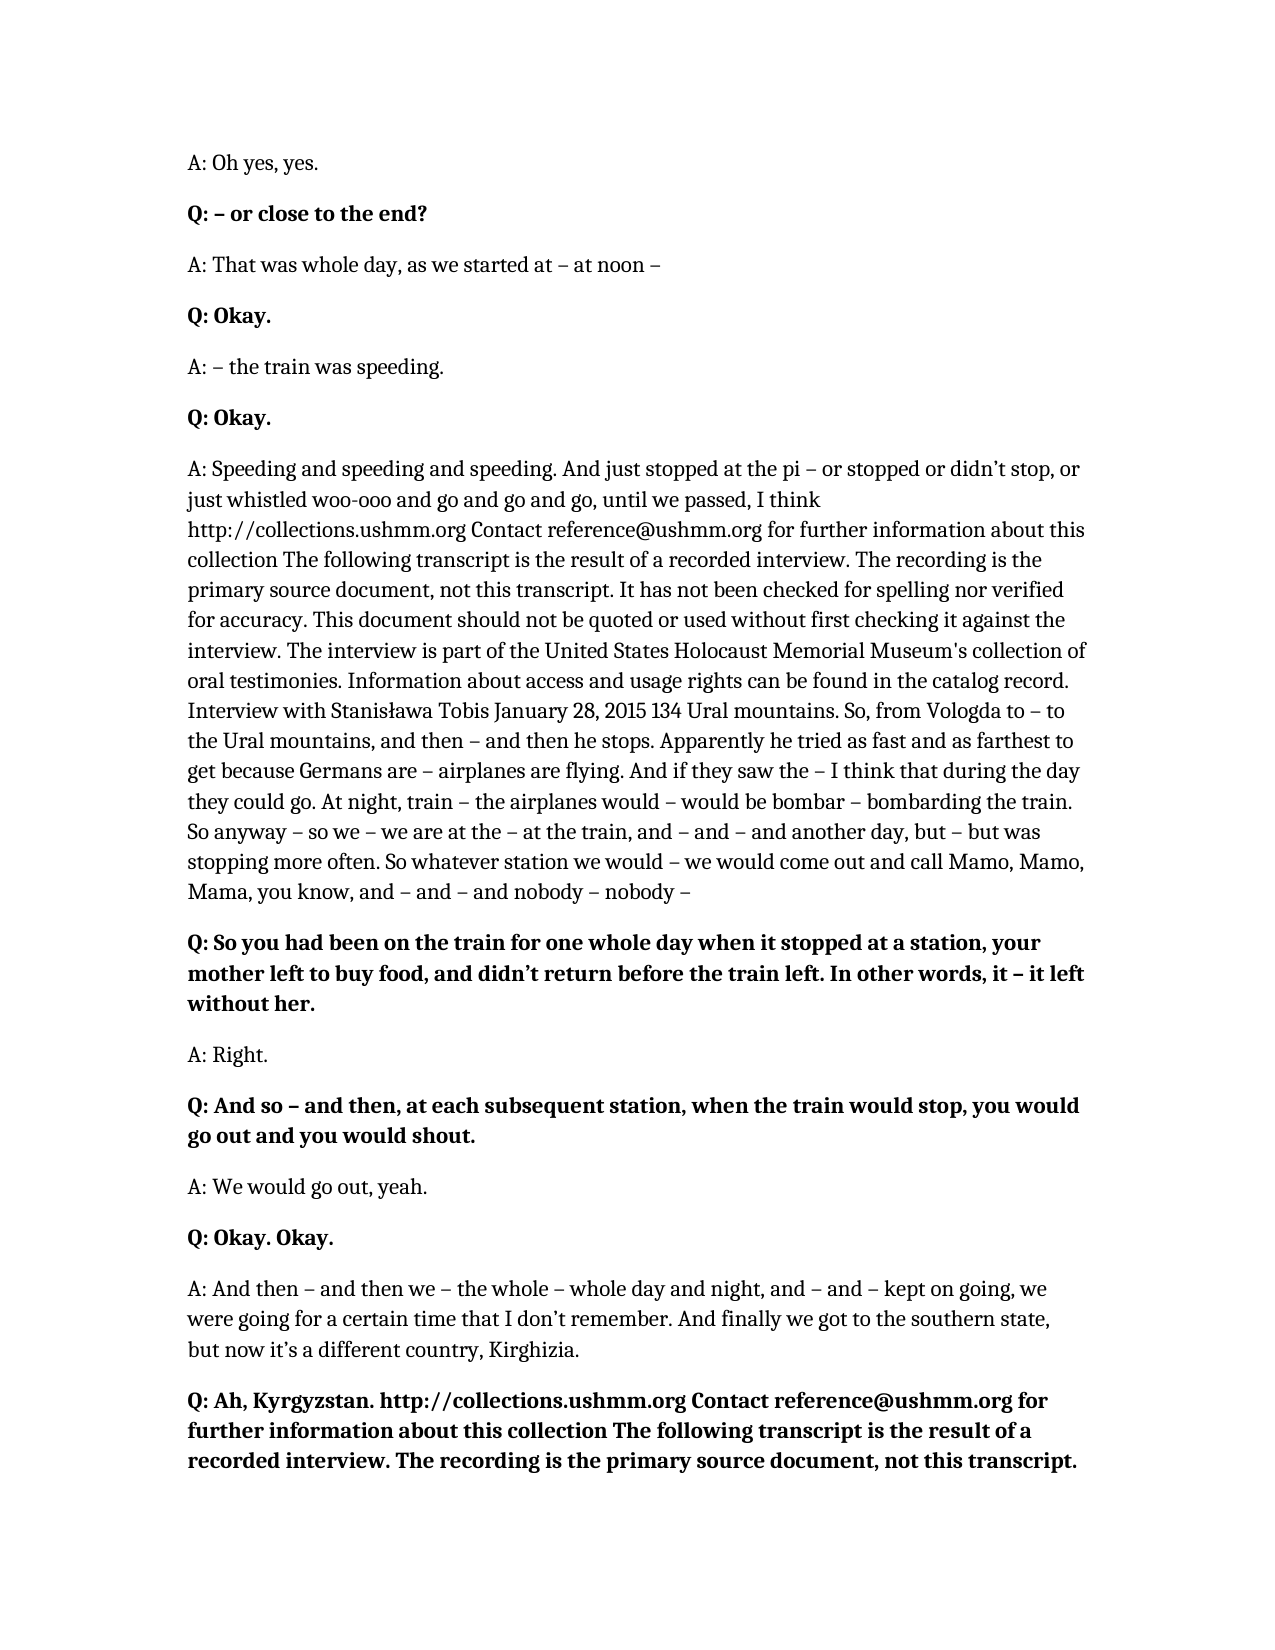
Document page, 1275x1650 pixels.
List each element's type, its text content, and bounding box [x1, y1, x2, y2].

text Q: – or close to the end? [187, 201, 1087, 227]
text A: Speeding and speeding and speeding. And just stopped at the pi – or stopped or didn’t stop, or just whistled woo-ooo and go and go and go, until we passed, I think http://collections.ushmm.org Contact reference@ushmm.org for further information about this collection The following transcript is the result of a recorded interview. The recording is the primary source document, not this transcript. It has not been checked for spelling nor verified for accuracy. This document should not be quoted or used without first checking it against the interview. The interview is part of the United States Holocaust Memorial Museum's collection of oral testimonies. Information about access and usage rights can be found in the catalog record. Interview with Stanisława Tobis January 28, 2015 134 Ural mountains. So, from Vologda to – to the Ural mountains, and then – and then he stops. Apparently he tried as fast and as farthest to get because Germans are – airplanes are flying. And if they saw the – I think that during the day they could go. At night, train – the airplanes would – would be bombar – bombarding the train. So anyway – so we – we are at the – at the train, and – and – and another day, but – but was stopping more often. So whatever station we would – we would come out and call Mamo, Mamo, Mama, you know, and – and – and nobody – nobody – [187, 456, 1087, 906]
text A: Right. [187, 1042, 1087, 1068]
text Q: So you had been on the train for one whole day when it stopped at a station, your mother left to buy food, and didn’t return before the train left. In other words, it – it left without her. [187, 930, 1087, 1017]
text A: – the train was speeding. [187, 354, 1087, 381]
text Q: And so – and then, at each subsequent station, when the train would stop, you would go out and you would shout. [187, 1093, 1087, 1149]
text A: That was whole day, as we started at – at noon – [187, 252, 1087, 278]
text A: Oh yes, yes. [187, 150, 1087, 176]
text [187, 1387, 1087, 1474]
text A: And then – and then we – the whole – whole day and night, and – and – kept on going, we were going for a certain time that I don’t remember. And finally we got to the southern state, but now it’s a different country, Kirghizia. [187, 1276, 1087, 1363]
text Q: Okay. Okay. [187, 1225, 1087, 1251]
text Q: Okay. [187, 405, 1087, 432]
text Q: Okay. [187, 303, 1087, 329]
text A: We would go out, yeah. [187, 1174, 1087, 1200]
